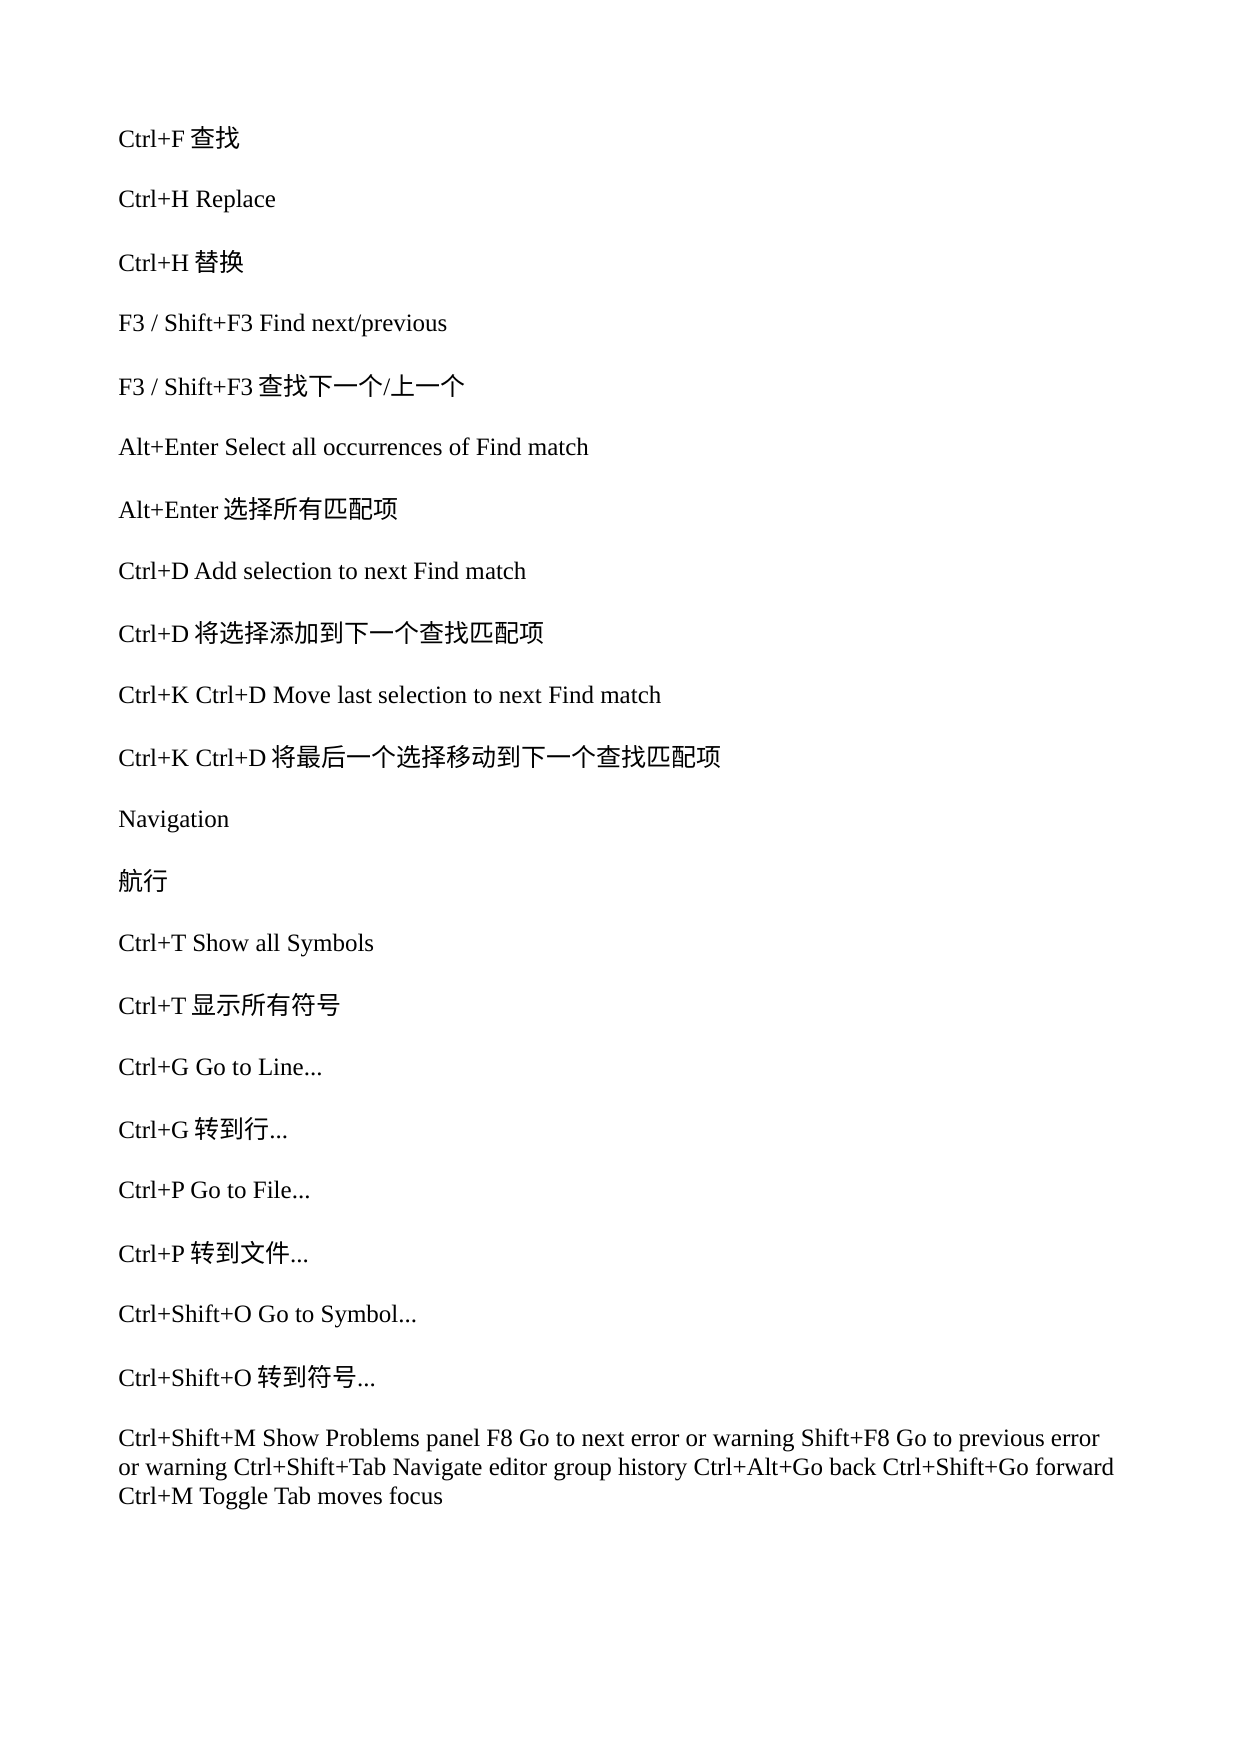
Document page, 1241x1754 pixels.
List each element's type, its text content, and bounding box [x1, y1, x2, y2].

text Ctrl+Shift+M Show Problems panel F8 Go to next error or warning Shift+F8 Go to previous error or warning Ctrl+Shift+Tab Navigate editor group history Ctrl+Alt+Go back Ctrl+Shift+Go forward Ctrl+M Toggle Tab moves focus [118, 1423, 1122, 1510]
text Ctrl+D将选择添加到下一个查找匹配项 [118, 614, 1122, 650]
text Alt+Enter Select all occurrences of Find match [118, 432, 1122, 461]
text Ctrl+K Ctrl+D将最后一个选择移动到下一个查找匹配项 [118, 738, 1122, 774]
text Ctrl+H Replace [118, 184, 1122, 213]
text Ctrl+Shift+O转到符号... [118, 1358, 1122, 1394]
text Ctrl+D Add selection to next Find match [118, 556, 1122, 584]
text Ctrl+Shift+O Go to Symbol... [118, 1299, 1122, 1328]
text Ctrl+G转到行... [118, 1110, 1122, 1146]
text Ctrl+P转到文件... [118, 1234, 1122, 1270]
text Ctrl+G Go to Line... [118, 1052, 1122, 1080]
text Navigation [118, 804, 1122, 832]
text Alt+Enter选择所有匹配项 [118, 490, 1122, 526]
text Ctrl+P Go to File... [118, 1176, 1122, 1204]
text Ctrl+T Show all Symbols [118, 928, 1122, 956]
text F3 / Shift+F3 Find next/previous [118, 308, 1122, 337]
text Ctrl+T显示所有符号 [118, 986, 1122, 1022]
text Ctrl+F查找 [118, 118, 1122, 154]
text 航行 [118, 862, 1122, 898]
text F3 / Shift+F3查找下一个/上一个 [118, 366, 1122, 402]
text Ctrl+H替换 [118, 242, 1122, 278]
text Ctrl+K Ctrl+D Move last selection to next Find match [118, 680, 1122, 708]
